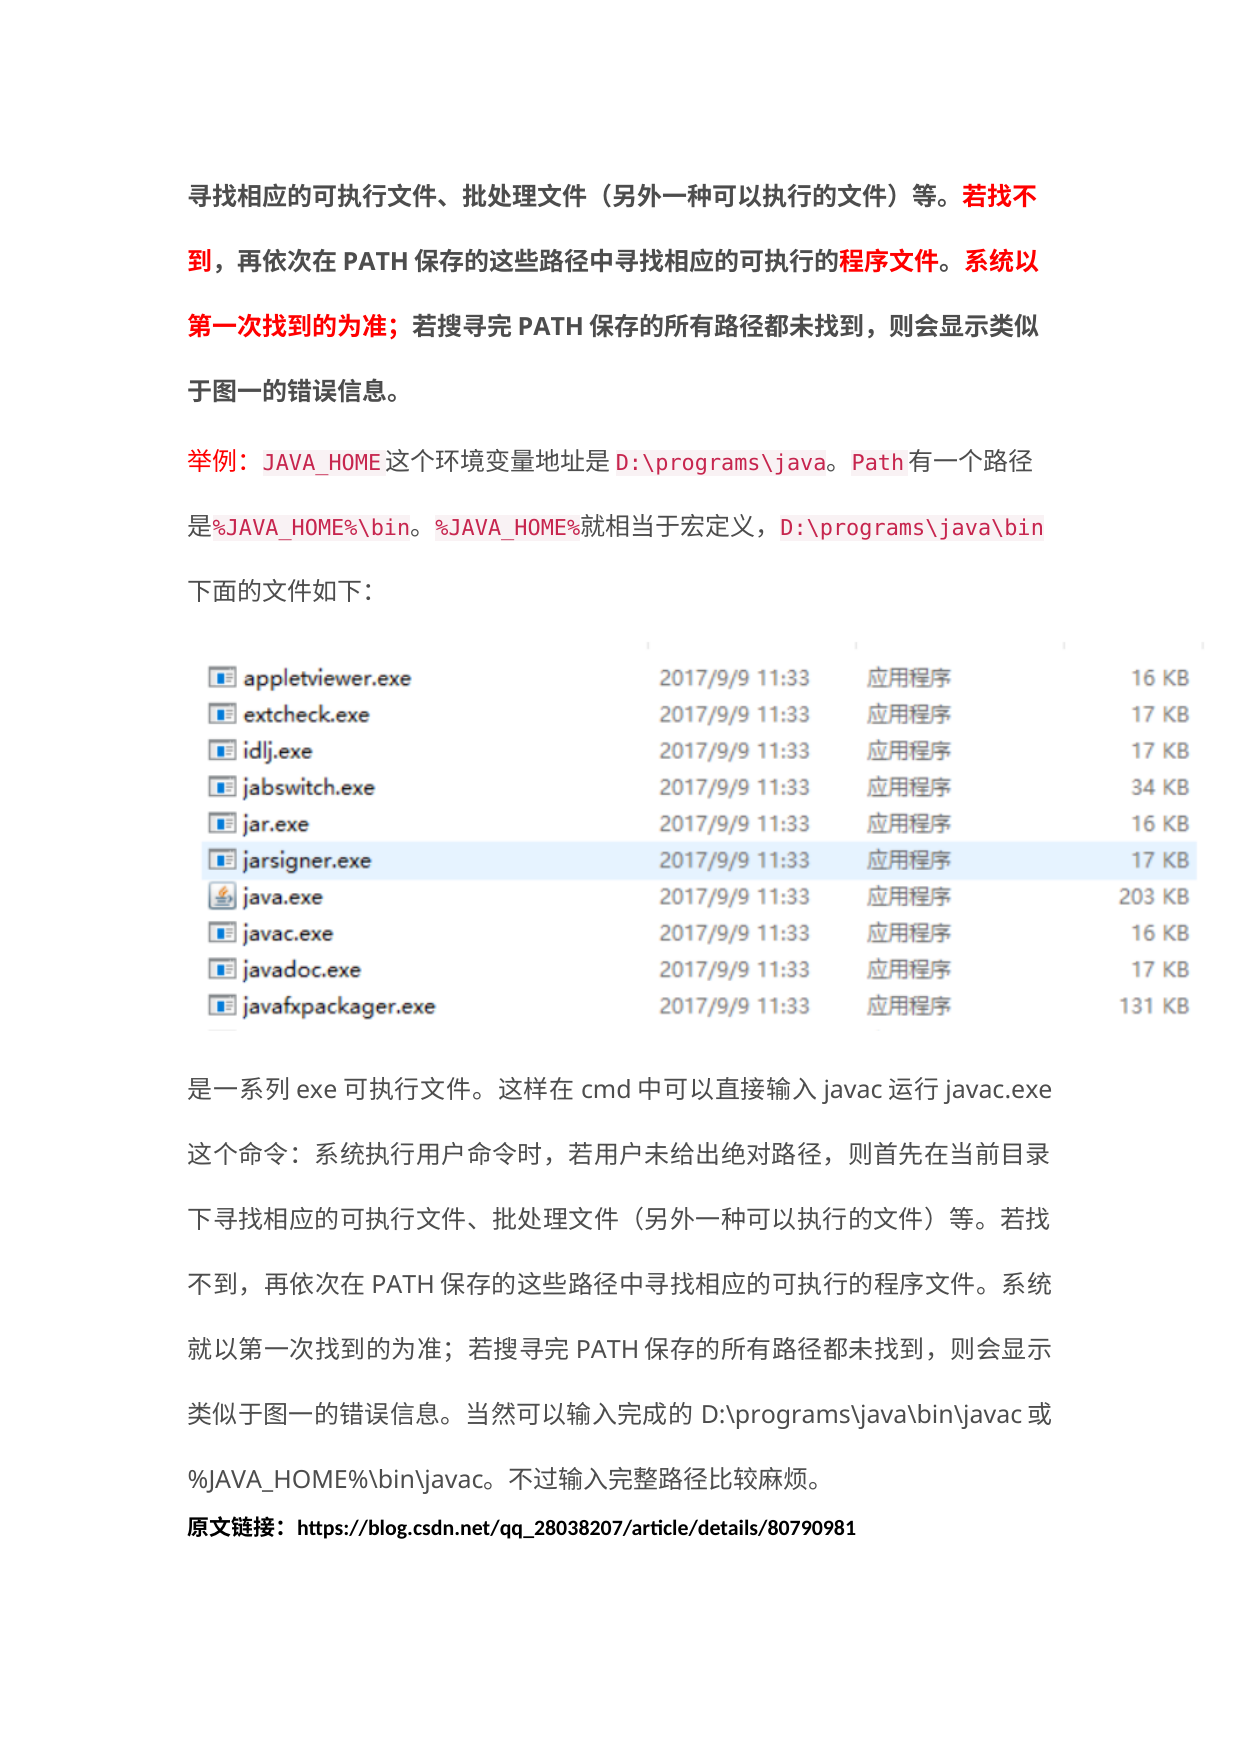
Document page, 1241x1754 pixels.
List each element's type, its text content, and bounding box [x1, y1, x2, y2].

picture [187, 627, 1241, 1031]
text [187, 162, 1053, 422]
text 原文链接：https://blog.csdn.net/qq_28038207/article/details/80790981 [187, 1510, 1053, 1542]
text 是一系列exe可执行文件。这样在cmd中可以直接输入javac运行javac.exe这个命令：系统执行用户命令时，若用户未给出绝对路径，则首先在当前目录下寻找相应的可执行文件、批处理文件（另外一种可以执行的文件）等。若找不到，再依次在PATH保存的这些路径中寻找相应的可执行的程序文件。系统就以第一次找到的为准；若搜寻完PATH保存的所有路径都未找到，则会显示类似于图一的错误信息。当然可以输入完成的D:\programs\java\bin\javac或%JAVA_HOME%\bin\javac。不过输入完整路径比较麻烦。 [187, 1055, 1053, 1510]
text 举例：JAVA_HOME这个环境变量地址是D:\programs\java。Path有一个路径是%JAVA_HOME%\bin。%JAVA_HOME%就相当于宏定义，D:\programs\java\bin下面的文件如下： [187, 427, 1053, 622]
